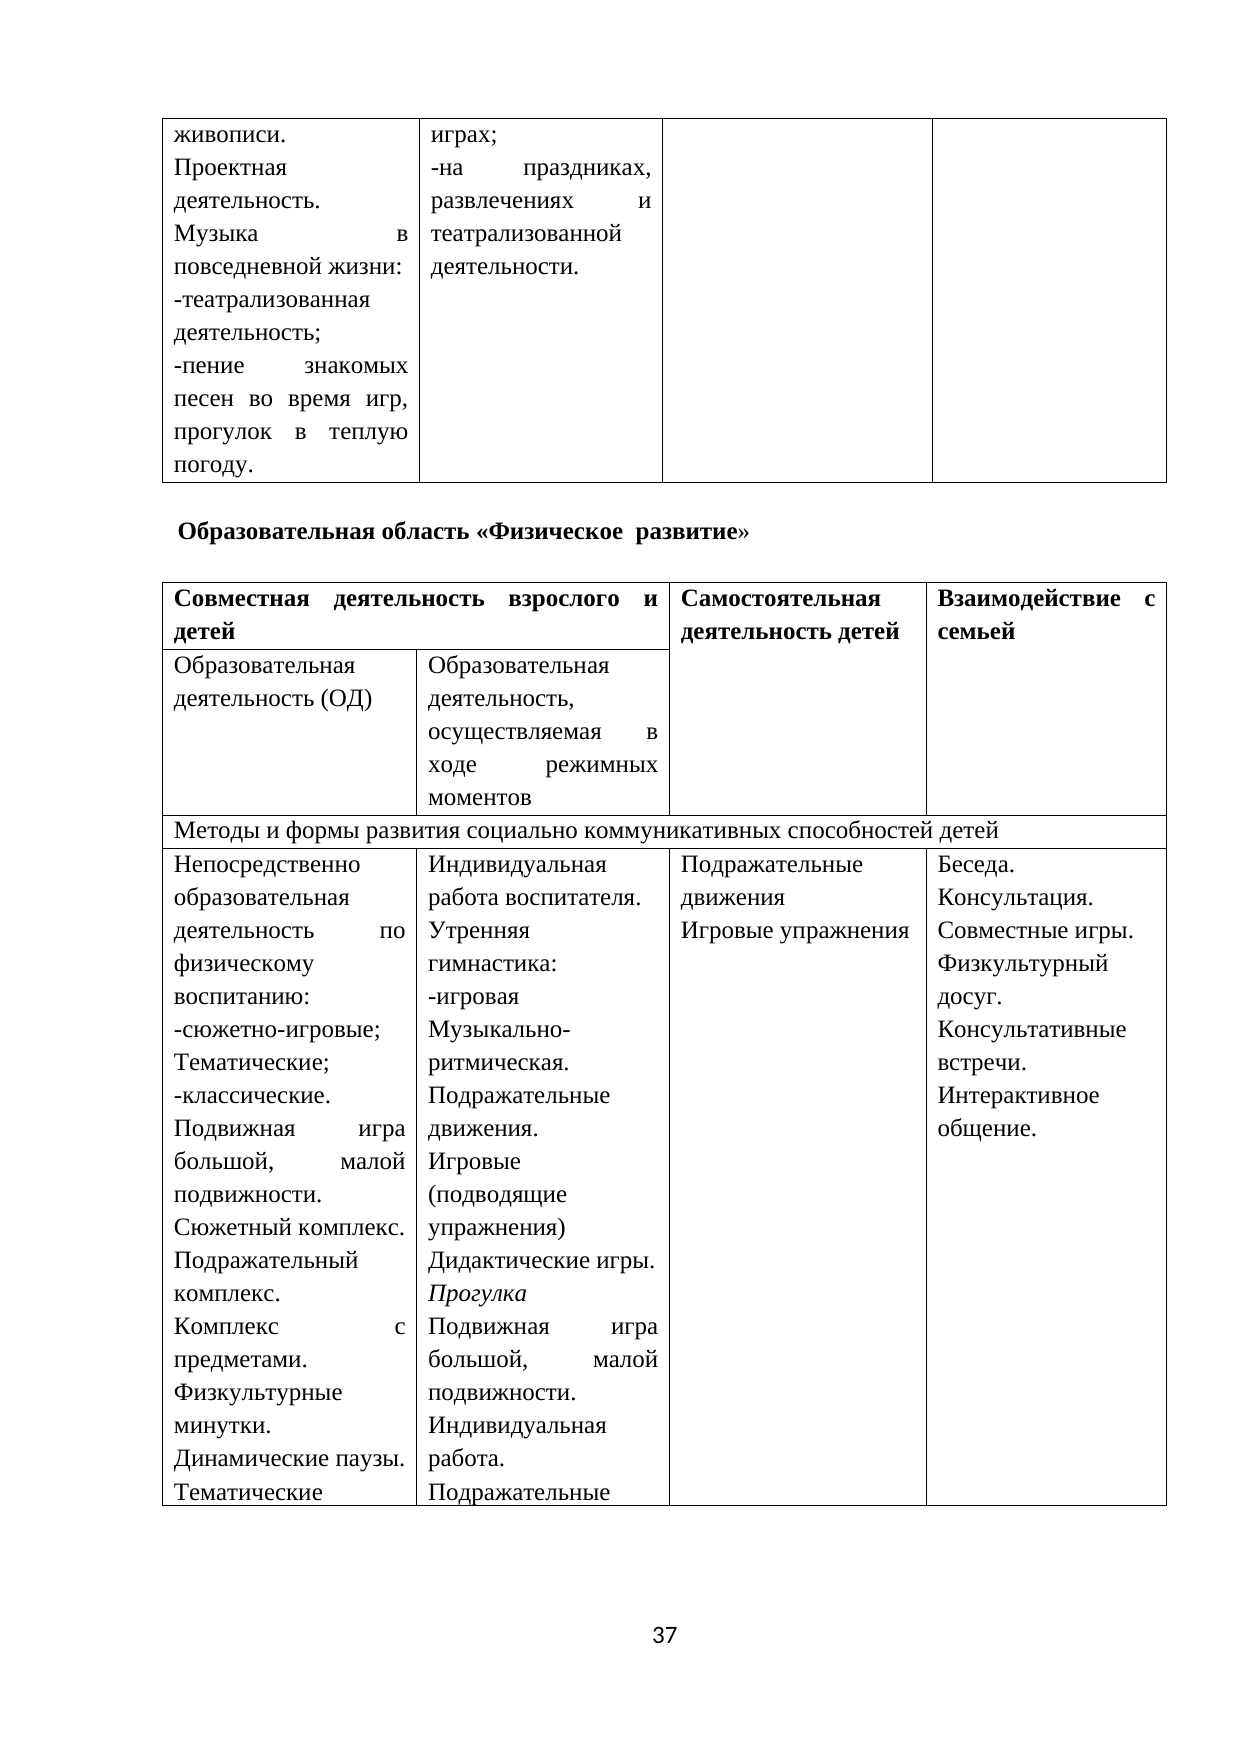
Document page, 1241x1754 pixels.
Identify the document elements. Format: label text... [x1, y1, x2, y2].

table_cell Образовательная деятельность (ОД) [163, 650, 416, 814]
text Образовательная область «Физическое развитие» [177, 516, 1152, 545]
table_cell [420, 119, 662, 482]
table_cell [670, 849, 926, 1505]
table_header Самостоятельная деятельность детей [670, 583, 926, 814]
table_header Совместная деятельность взрослого и детей [163, 583, 669, 649]
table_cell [927, 849, 1166, 1505]
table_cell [663, 119, 932, 482]
table_header Взаимодействие с семьей [927, 583, 1166, 814]
table_cell Образовательная деятельность, осуществляемая в ходе режимных моментов [417, 650, 669, 814]
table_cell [933, 119, 1166, 482]
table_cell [417, 849, 669, 1505]
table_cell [163, 849, 416, 1505]
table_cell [163, 119, 419, 482]
table_cell Методы и формы развития социально коммуникативных способностей детей [163, 816, 1166, 848]
